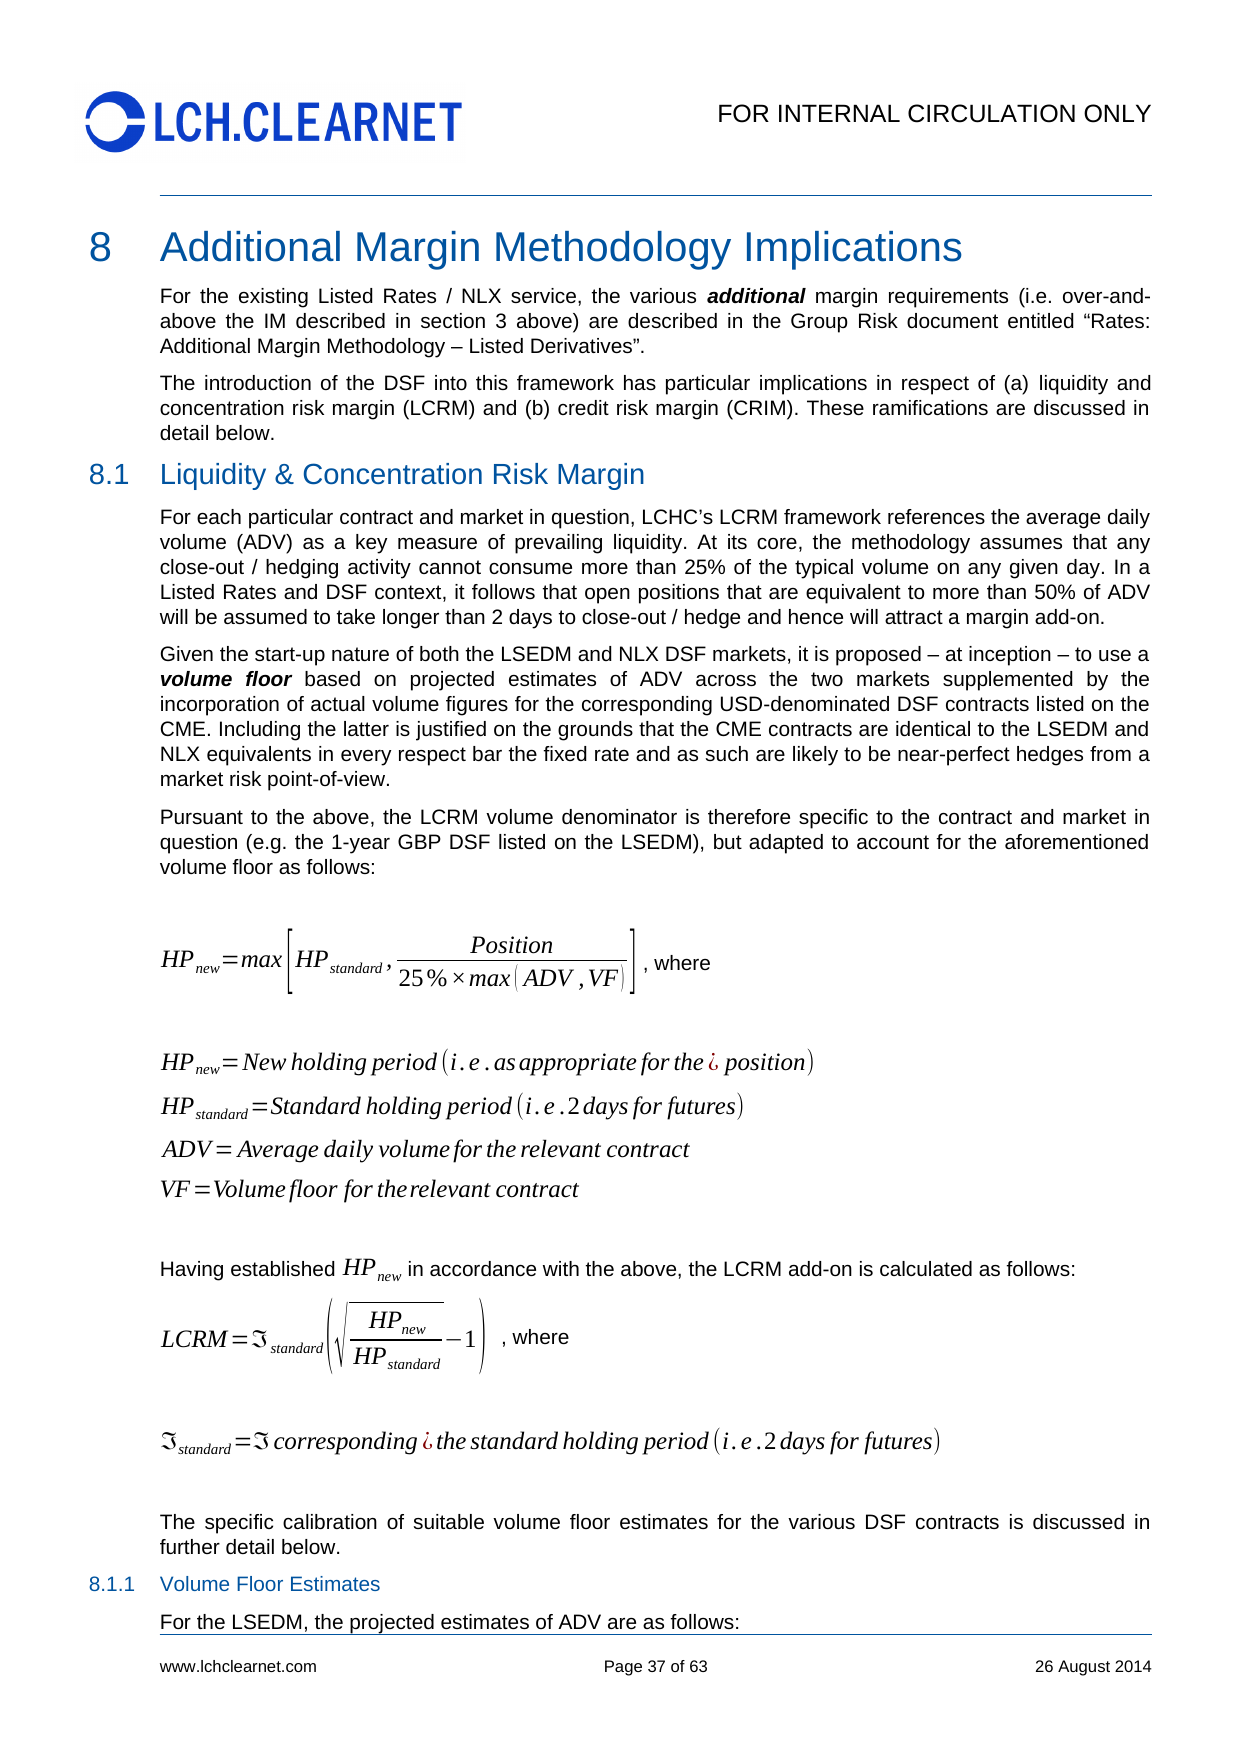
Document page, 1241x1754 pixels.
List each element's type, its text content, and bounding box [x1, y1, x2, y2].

text The introduction of the DSF into this framework has particular implications in respect of (a) liquidity and concentration risk margin (LCRM) and (b) credit risk margin (CRIM). These ramifications are discussed in detail below. [159, 370, 1152, 445]
text Given the start-up nature of both the LSEDM and NLX DSF markets, it is proposed – at inception – to use a volume floor based on projected estimates of ADV across the two markets supplemented by the incorporation of actual volume figures for the corresponding USD-denominated DSF contracts listed on the CME. Including the latter is justified on the grounds that the CME contracts are identical to the LSEDM and NLX equivalents in every respect bar the fixed rate and as such are likely to be near-perfect hedges from a market risk point-of-view. [159, 641, 1152, 791]
text , where [159, 928, 1152, 997]
text Pursuant to the above, the LCRM volume denominator is therefore specific to the contract and market in question (e.g. the 1-year GBP DSF listed on the LSEDM), but adapted to account for the aforementioned volume floor as follows: [159, 803, 1152, 878]
text Having established in accordance with the above, the LCRM add-on is calculated as follows: [159, 1253, 1152, 1284]
text , where [159, 1297, 1152, 1377]
text For the LSEDM, the projected estimates of ADV are as follows: [159, 1608, 1152, 1633]
text The specific calibration of suitable volume floor estimates for the various DSF contracts is discussed in further detail below. [159, 1508, 1152, 1558]
text For the existing Listed Rates / NLX service, the various additional margin requirements (i.e. over-and-above the IM described in section 3 above) are described in the Group Risk document entitled “Rates: Additional Margin Methodology – Listed Derivatives”. [159, 282, 1152, 357]
picture [73, 82, 467, 163]
subtitle Additional Margin Methodology Implications [89, 222, 1152, 270]
subtitle Volume Floor Estimates [89, 1571, 1152, 1596]
text For each particular contract and market in question, LCHC’s LCRM framework references the average daily volume (ADV) as a key measure of prevailing liquidity. At its core, the methodology assumes that any close-out / hedging activity cannot consume more than 25% of the typical volume on any given day. In a Listed Rates and DSF context, it follows that open positions that are equivalent to more than 50% of ADV will be assumed to take longer than 2 days to close-out / hedge and hence will attract a margin add-on. [159, 503, 1152, 628]
subtitle Liquidity & Concentration Risk Margin [89, 457, 1152, 491]
